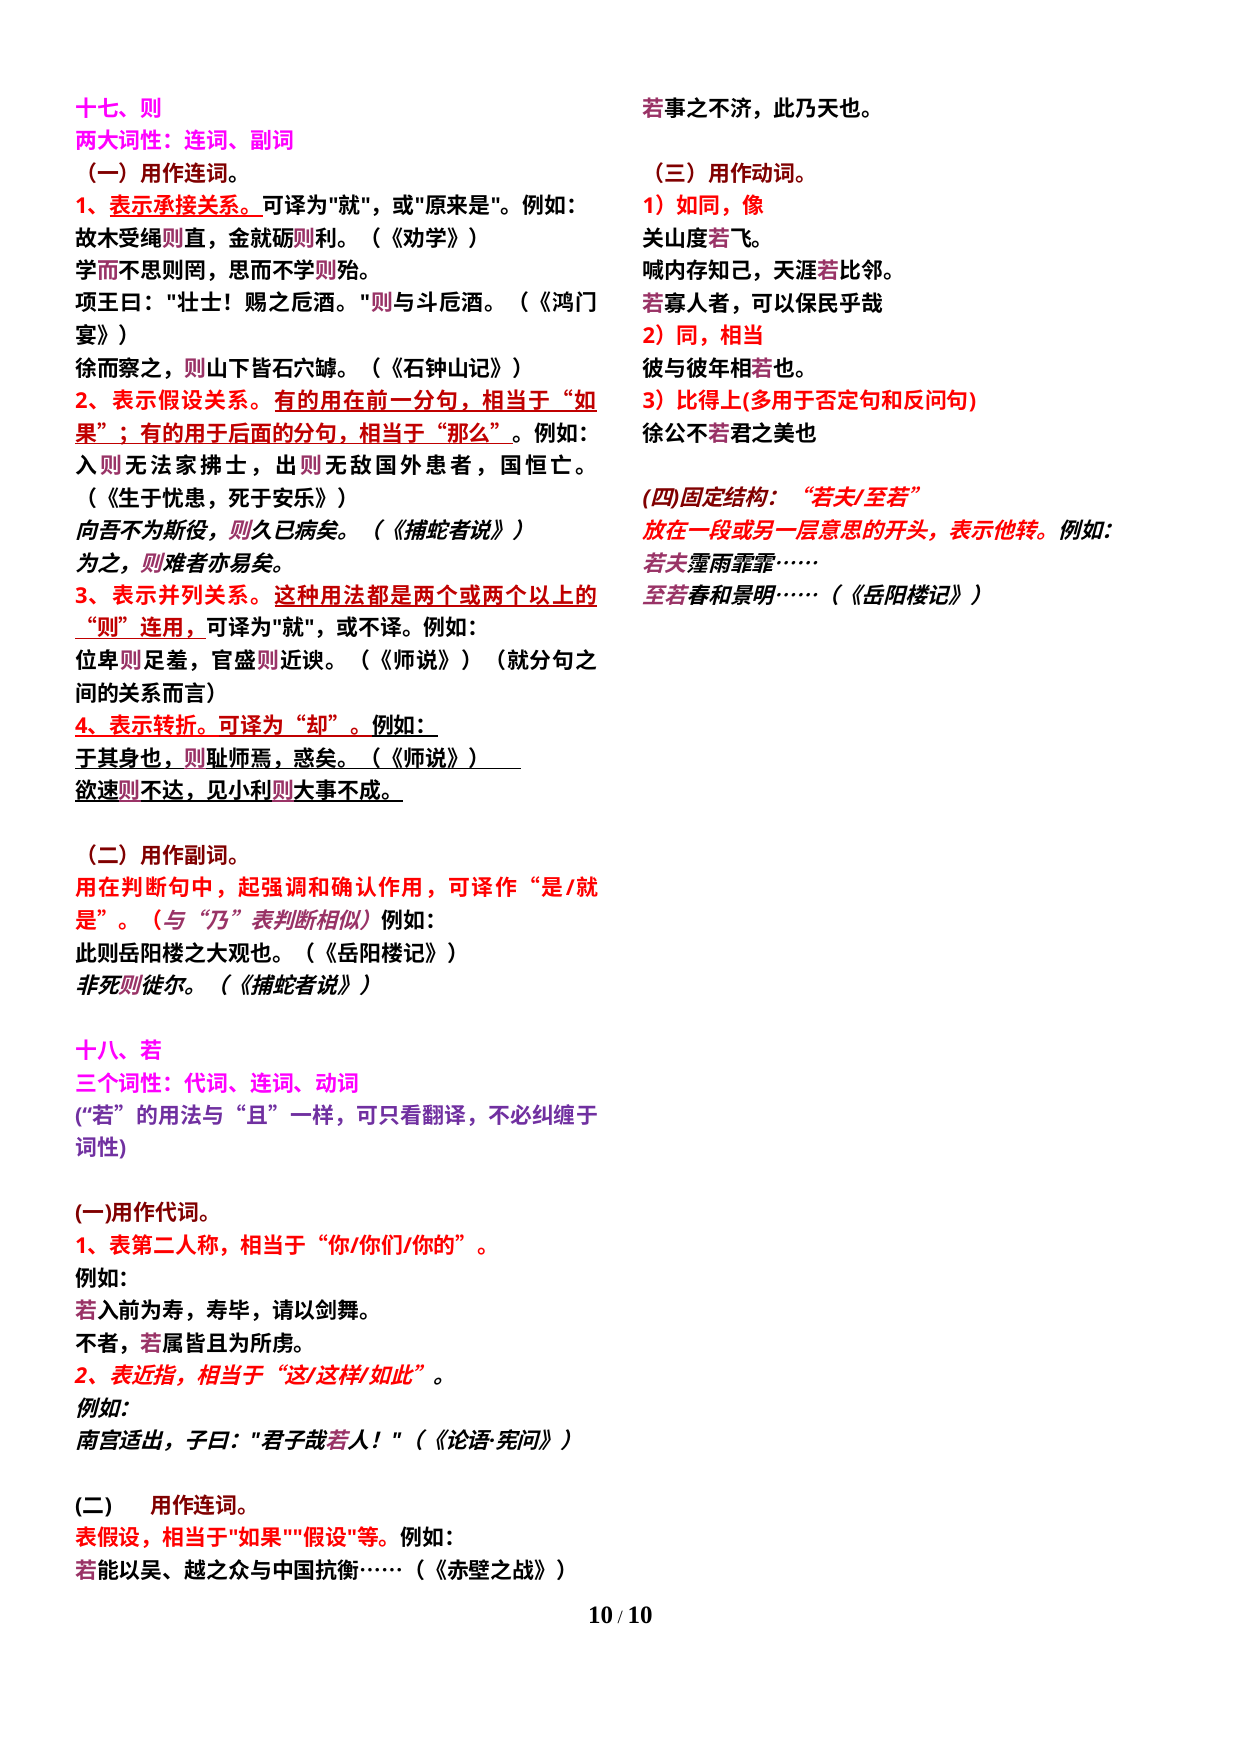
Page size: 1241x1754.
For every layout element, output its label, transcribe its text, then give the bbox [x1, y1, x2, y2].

text 为之，则难者亦易矣。 3、表示并列关系。这种用法都是两个或两个以上的“则”连用，可译为"就"，或不译。例如： 位卑则足羞，官盛则近谀。（《师说》）（就分句之间的关系而言） 4、表示转折。可译为“却”。例如： 于其身也，则耻师焉，惑矣。（《师说》） [75, 545, 598, 773]
text 南宫适出，子曰："君子哉若人！"（《论语·宪问》） [75, 1423, 598, 1455]
text 徐而察之，则山下皆石穴罅。（《石钟山记》） 2、表示假设关系。有的用在前一分句，相当于“如果”；有的用于后面的分句，相当于“那么”。例如： 入则无法家拂士，出则无敌国外患者，国恒亡。（《生于忧患，死于安乐》） 向吾不为斯役，则久已病矣。（《捕蛇者说》） [75, 350, 598, 545]
text 1）如同，像 [642, 188, 1165, 220]
text (“若”的用法与“且”一样，可只看翻译，不必纠缠于词性) [75, 1098, 598, 1163]
text 例如： [75, 1390, 598, 1423]
text （二）用作副词。 [75, 838, 598, 870]
text 三个词性：代词、连词、动词 [75, 1065, 598, 1098]
text 彼与彼年相若也。 [642, 350, 1165, 383]
text （三）用作动词。 [642, 155, 1165, 188]
text 若能以吴、越之众与中国抗衡……（《赤壁之战》） 若事之不济，此乃天也。 [75, 1553, 598, 1585]
text 不者，若属皆且为所虏。 2、表近指，相当于“这/这样/如此”。 [75, 1325, 598, 1390]
text 项王曰："壮士！赐之卮酒。"则与斗卮酒。（《鸿门宴》） [75, 285, 598, 350]
text 至若春和景明……（《岳阳楼记》） [642, 578, 1165, 643]
text 放在一段或另一层意思的开头，表示他转。例如： 若夫霪雨霏霏…… [642, 513, 1165, 578]
text 十八、若 [75, 1033, 598, 1065]
text 喊内存知己，天涯若比邻。 [642, 253, 1165, 285]
text (一)用作代词。 1、表第二人称，相当于“你/你们/你的”。 [75, 1163, 598, 1260]
text 若能以吴、越之众与中国抗衡……（《赤壁之战》） 若事之不济，此乃天也。 [642, 90, 1165, 123]
text 关山度若飞。 [642, 220, 1165, 253]
text 3）比得上(多用于否定句和反问句) [642, 383, 1165, 415]
text 表假设，相当于"如果""假设"等。例如： [75, 1520, 598, 1553]
text (四)固定结构：“若夫/至若” [642, 480, 1165, 513]
text 十七、则 [75, 90, 598, 123]
text 学而不思则罔，思而不学则殆。 [75, 253, 598, 285]
text 2）同，相当 [642, 318, 1165, 350]
text 若寡人者，可以保民乎哉 [642, 285, 1165, 318]
text 欲速则不达，见小利则大事不成。 [75, 773, 598, 805]
text 徐公不若君之美也 [642, 415, 1165, 448]
text 用在判断句中，起强调和确认作用，可译作“是/就是”。（与“乃”表判断相似）例如： 此则岳阳楼之大观也。（《岳阳楼记》） 非死则徙尔。（《捕蛇者说》） [75, 870, 598, 1000]
list 用作连词。 [75, 1488, 598, 1520]
text 两大词性：连词、副词 （一）用作连词。 1、表示承接关系。可译为"就"，或"原来是"。例如： 故木受绳则直，金就砺则利。（《劝学》） [75, 123, 598, 253]
text 例如： 若入前为寿，寿毕，请以剑舞。 [75, 1260, 598, 1325]
